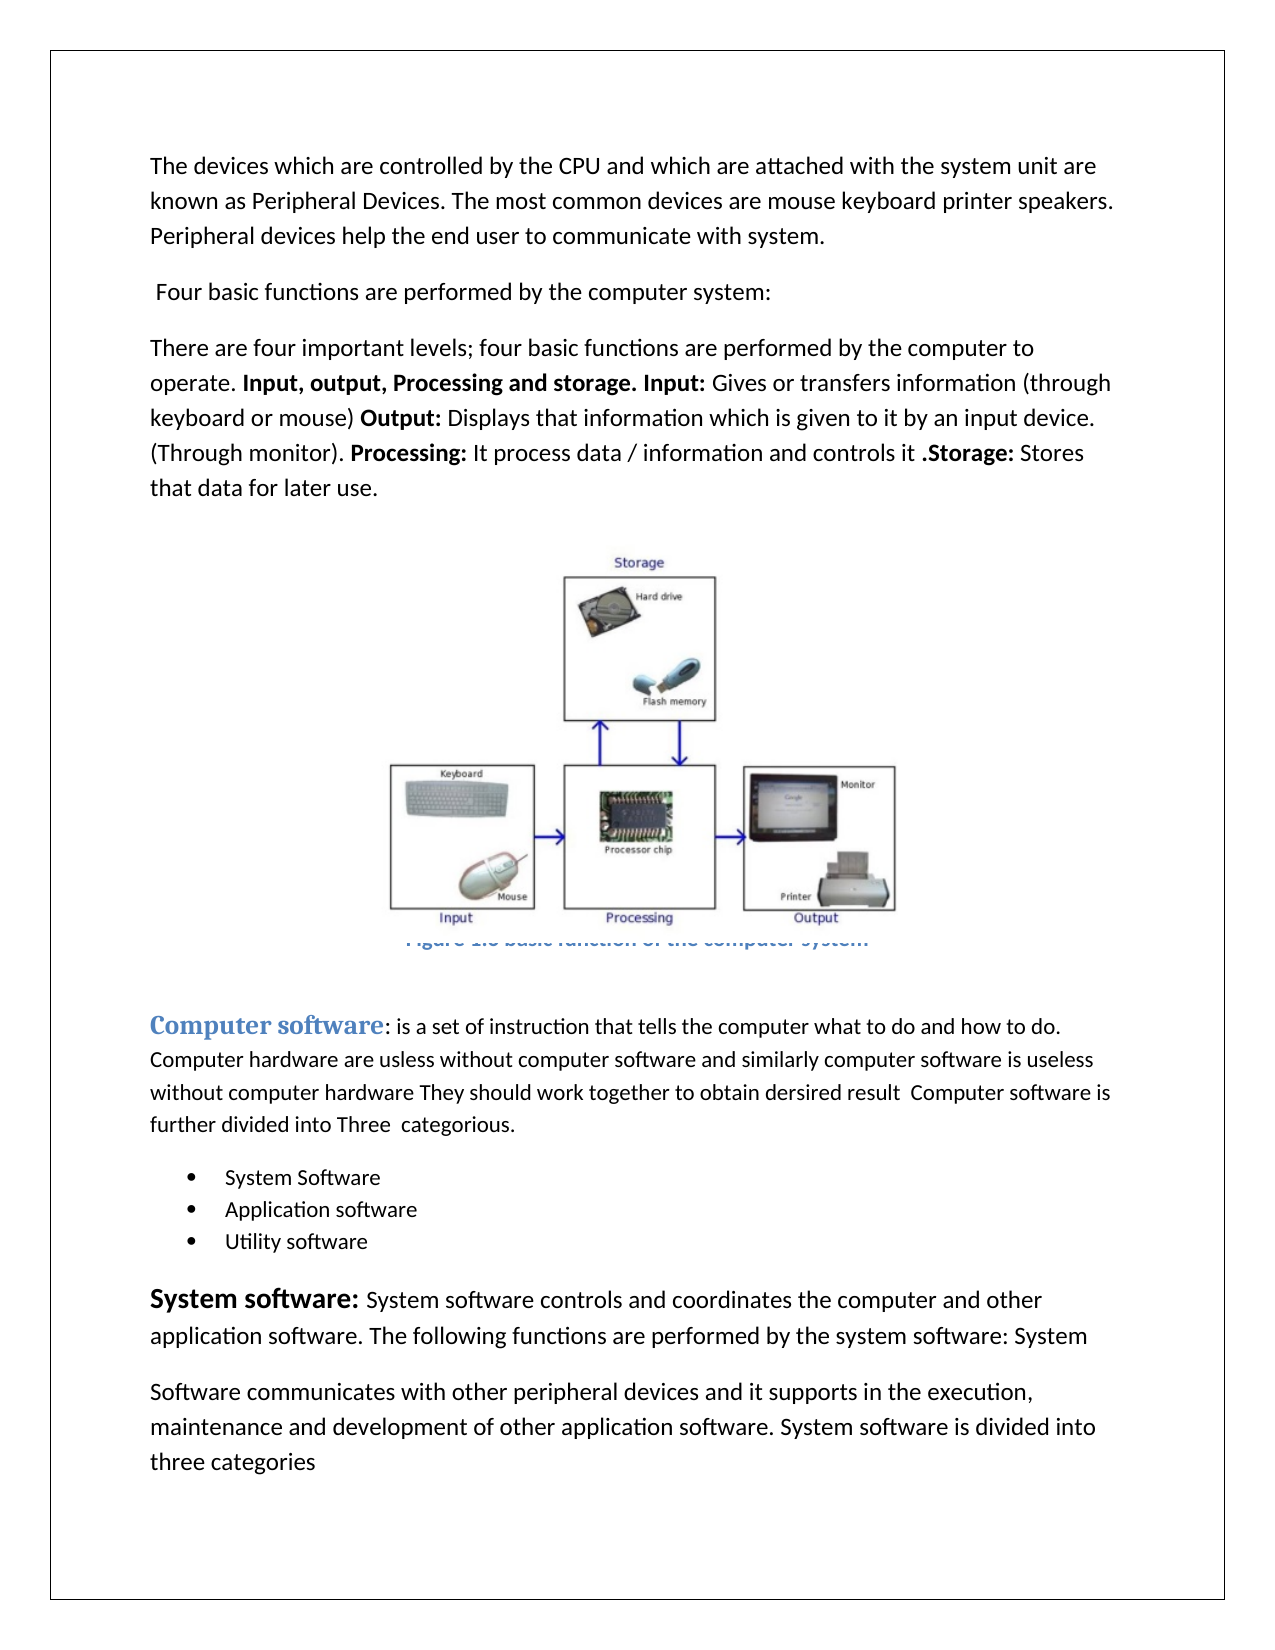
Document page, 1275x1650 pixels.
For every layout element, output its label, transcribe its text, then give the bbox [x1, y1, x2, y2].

text Four basic functions are performed by the computer system: [150, 276, 1125, 306]
text There are four important levels; four basic functions are performed by the computer to operate. Input, output, Processing and storage. Input: Gives or transfers information (through keyboard or mouse) Output: Displays that information which is given to it by an input device. (Through monitor). Processing: It process data / information and controls it .Storage: Stores that data for later use. [150, 332, 1125, 502]
list Application software [187, 1195, 1125, 1223]
picture [372, 536, 915, 943]
text Computer software: is a set of instruction that tells the computer what to do and how to do. Computer hardware are usless without computer software and similarly computer software is useless without computer hardware They should work together to obtain dersired result Computer software is further divided into Three categorious. [150, 1010, 1125, 1138]
text System software: System software controls and coordinates the computer and other application software. The following functions are performed by the system software: System [150, 1280, 1125, 1351]
list Utility software [187, 1227, 1125, 1255]
text Software communicates with other peripheral devices and it supports in the execution, maintenance and development of other application software. System software is divided into three categories [150, 1376, 1125, 1477]
text The devices which are controlled by the CPU and which are attached with the system unit are known as Peripheral Devices. The most common devices are mouse keyboard printer speakers. Peripheral devices help the end user to communicate with system. [150, 150, 1125, 251]
list System Software [187, 1163, 1125, 1191]
